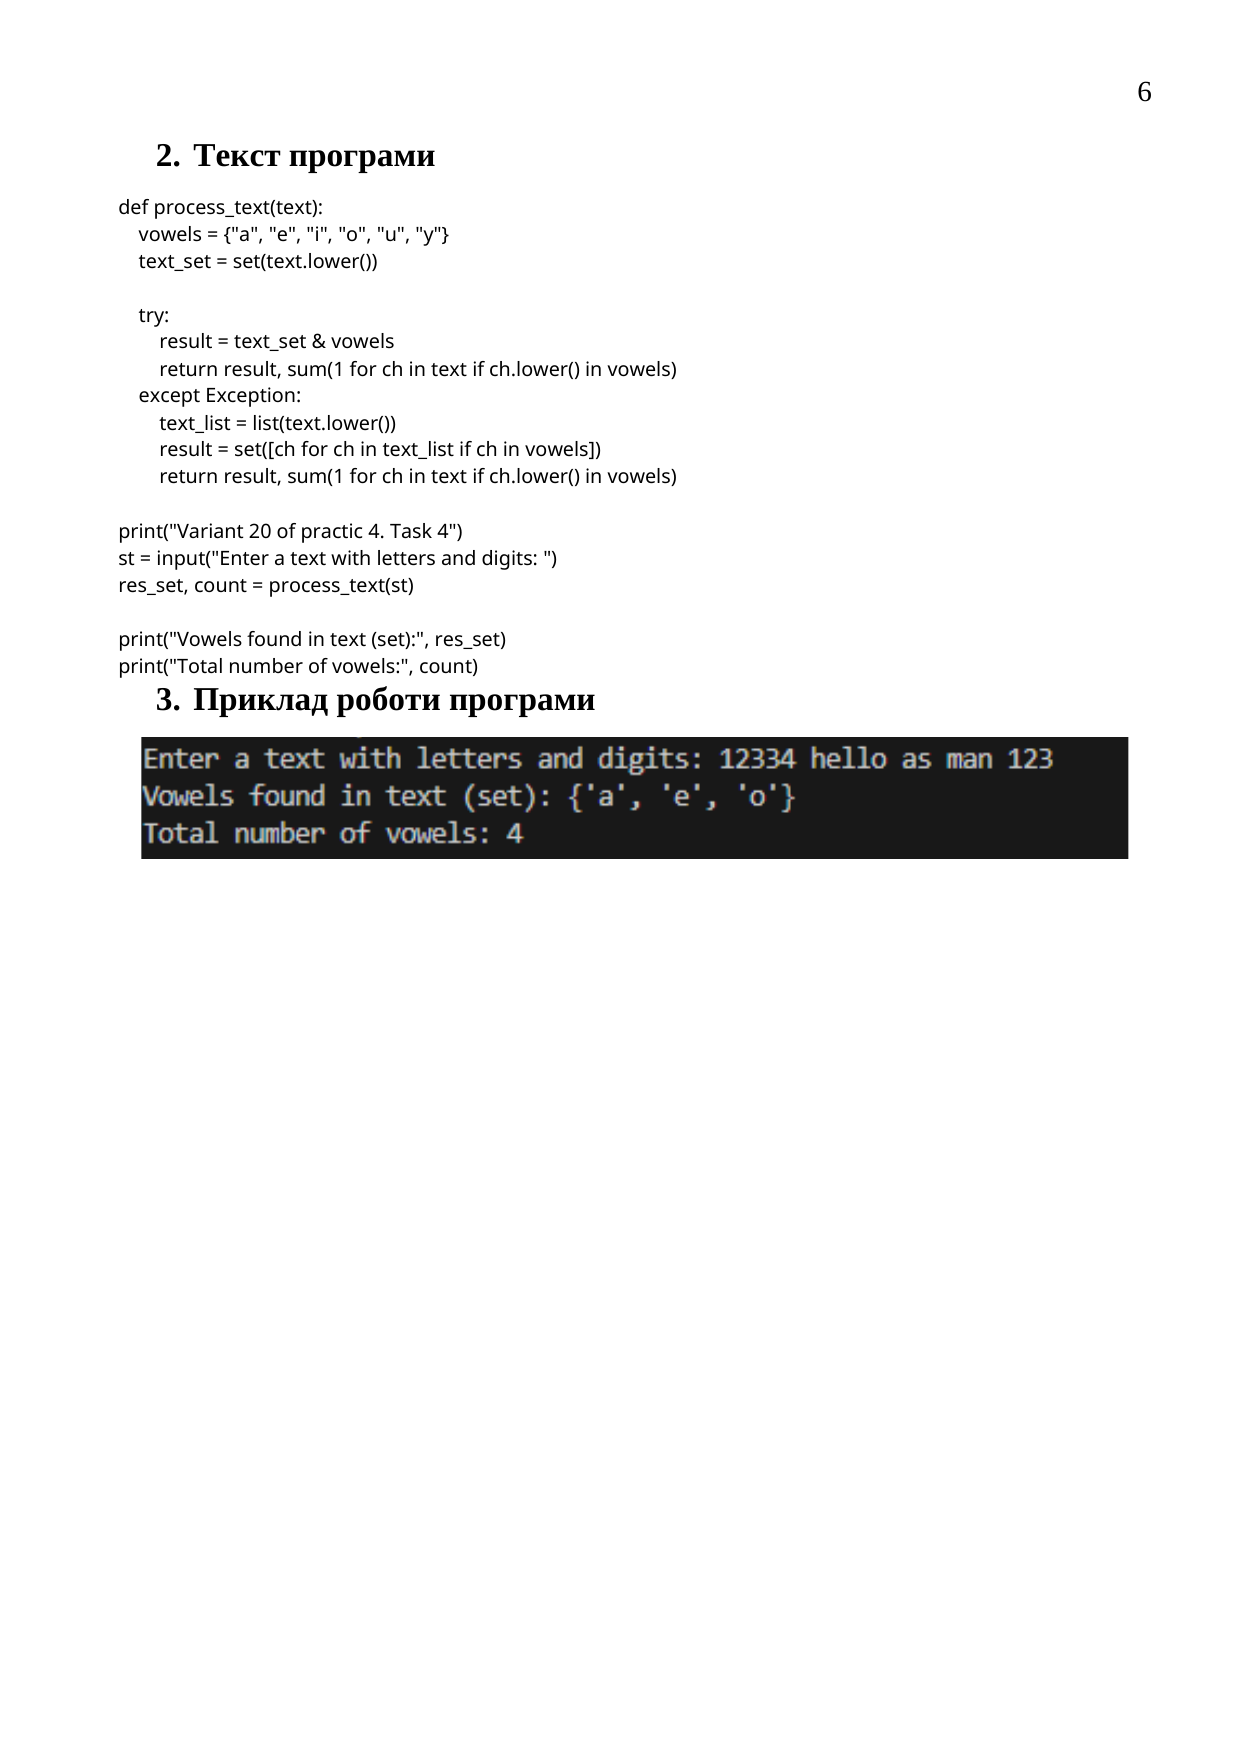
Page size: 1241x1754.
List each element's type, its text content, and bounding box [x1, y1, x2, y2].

text result = text_set & vowels [118, 328, 1152, 355]
text text_set = set(text.lower()) [118, 247, 1152, 274]
text result = set([ch for ch in text_list if ch in vowels]) [118, 436, 1152, 463]
text print("Variant 20 of practic 4. Task 4") [118, 518, 1152, 545]
text try: [118, 301, 1152, 328]
text return result, sum(1 for ch in text if ch.lower() in vowels) [118, 355, 1152, 382]
picture [141, 737, 1129, 859]
list Текст програми [156, 135, 1152, 174]
text return result, sum(1 for ch in text if ch.lower() in vowels) [118, 463, 1152, 490]
text vowels = {"a", "e", "i", "o", "u", "y"} [118, 220, 1152, 247]
list Приклад роботи програми [156, 679, 1152, 718]
text text_list = list(text.lower()) [118, 409, 1152, 436]
text res_set, count = process_text(st) [118, 572, 1152, 599]
text st = input("Enter a text with letters and digits: ") [118, 545, 1152, 572]
text def process_text(text): [118, 193, 1152, 220]
text print("Total number of vowels:", count) [118, 653, 1152, 679]
text except Exception: [118, 382, 1152, 409]
text print("Vowels found in text (set):", res_set) [118, 626, 1152, 653]
